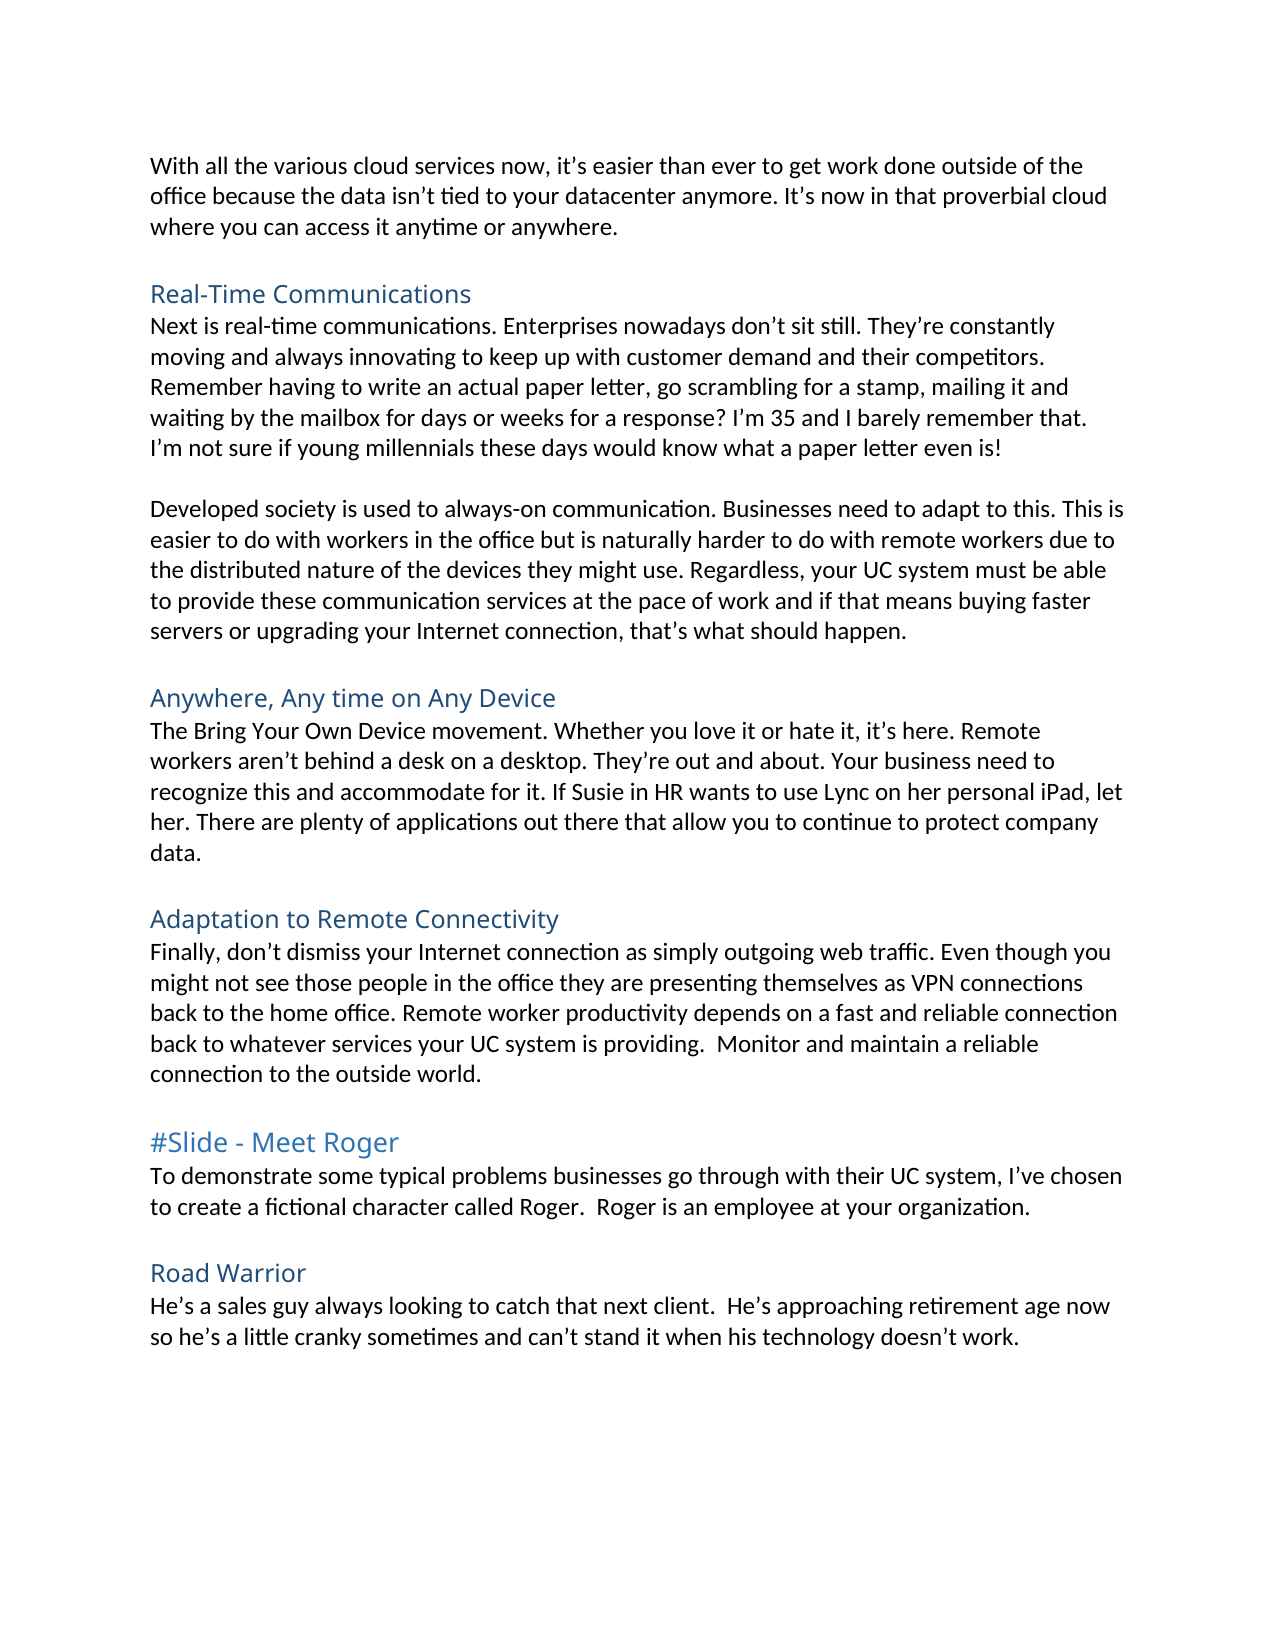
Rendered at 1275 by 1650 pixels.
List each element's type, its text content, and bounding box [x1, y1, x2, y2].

subtitle Adaptation to Remote Connectivity [150, 902, 1125, 936]
text Next is real-time communications. Enterprises nowadays don’t sit still. They’re constantly moving and always innovating to keep up with customer demand and their competitors. Remember having to write an actual paper letter, go scrambling for a stamp, mailing it and waiting by the mailbox for days or weeks for a response? I’m 35 and I barely remember that. I’m not sure if young millennials these days would know what a paper letter even is! [150, 310, 1125, 463]
text Developed society is used to always-on communication. Businesses need to adapt to this. This is easier to do with workers in the office but is naturally harder to do with remote workers due to the distributed nature of the devices they might use. Regardless, your UC system must be able to provide these communication services at the pace of work and if that means buying faster servers or upgrading your Internet connection, that’s what should happen. [150, 493, 1125, 646]
text He’s a sales guy always looking to catch that next client. He’s approaching retirement age now so he’s a little cranky sometimes and can’t stand it when his technology doesn’t work. [150, 1290, 1125, 1351]
text With all the various cloud services now, it’s easier than ever to get work done outside of the office because the data isn’t tied to your datacenter anymore. It’s now in that proverbial cloud where you can access it anytime or anywhere. [150, 150, 1125, 242]
subtitle #Slide - Meet Roger [150, 1123, 1125, 1160]
text To demonstrate some typical problems businesses go through with their UC system, I’ve chosen to create a fictional character called Roger. Roger is an employee at your organization. [150, 1160, 1125, 1221]
subtitle Real-Time Communications [150, 276, 1125, 310]
subtitle Anywhere, Any time on Any Device [150, 681, 1125, 715]
text Finally, don’t dismiss your Internet connection as simply outgoing web traffic. Even though you might not see those people in the office they are presenting themselves as VPN connections back to the home office. Remote worker productivity depends on a fast and reliable connection back to whatever services your UC system is providing. Monitor and maintain a reliable connection to the outside world. [150, 936, 1125, 1089]
text The Bring Your Own Device movement. Whether you love it or hate it, it’s here. Remote workers aren’t behind a desk on a desktop. They’re out and about. Your business need to recognize this and accommodate for it. If Susie in HR wants to use Lync on her personal iPad, let her. There are plenty of applications out there that allow you to continue to protect company data. [150, 715, 1125, 867]
subtitle Road Warrior [150, 1256, 1125, 1290]
